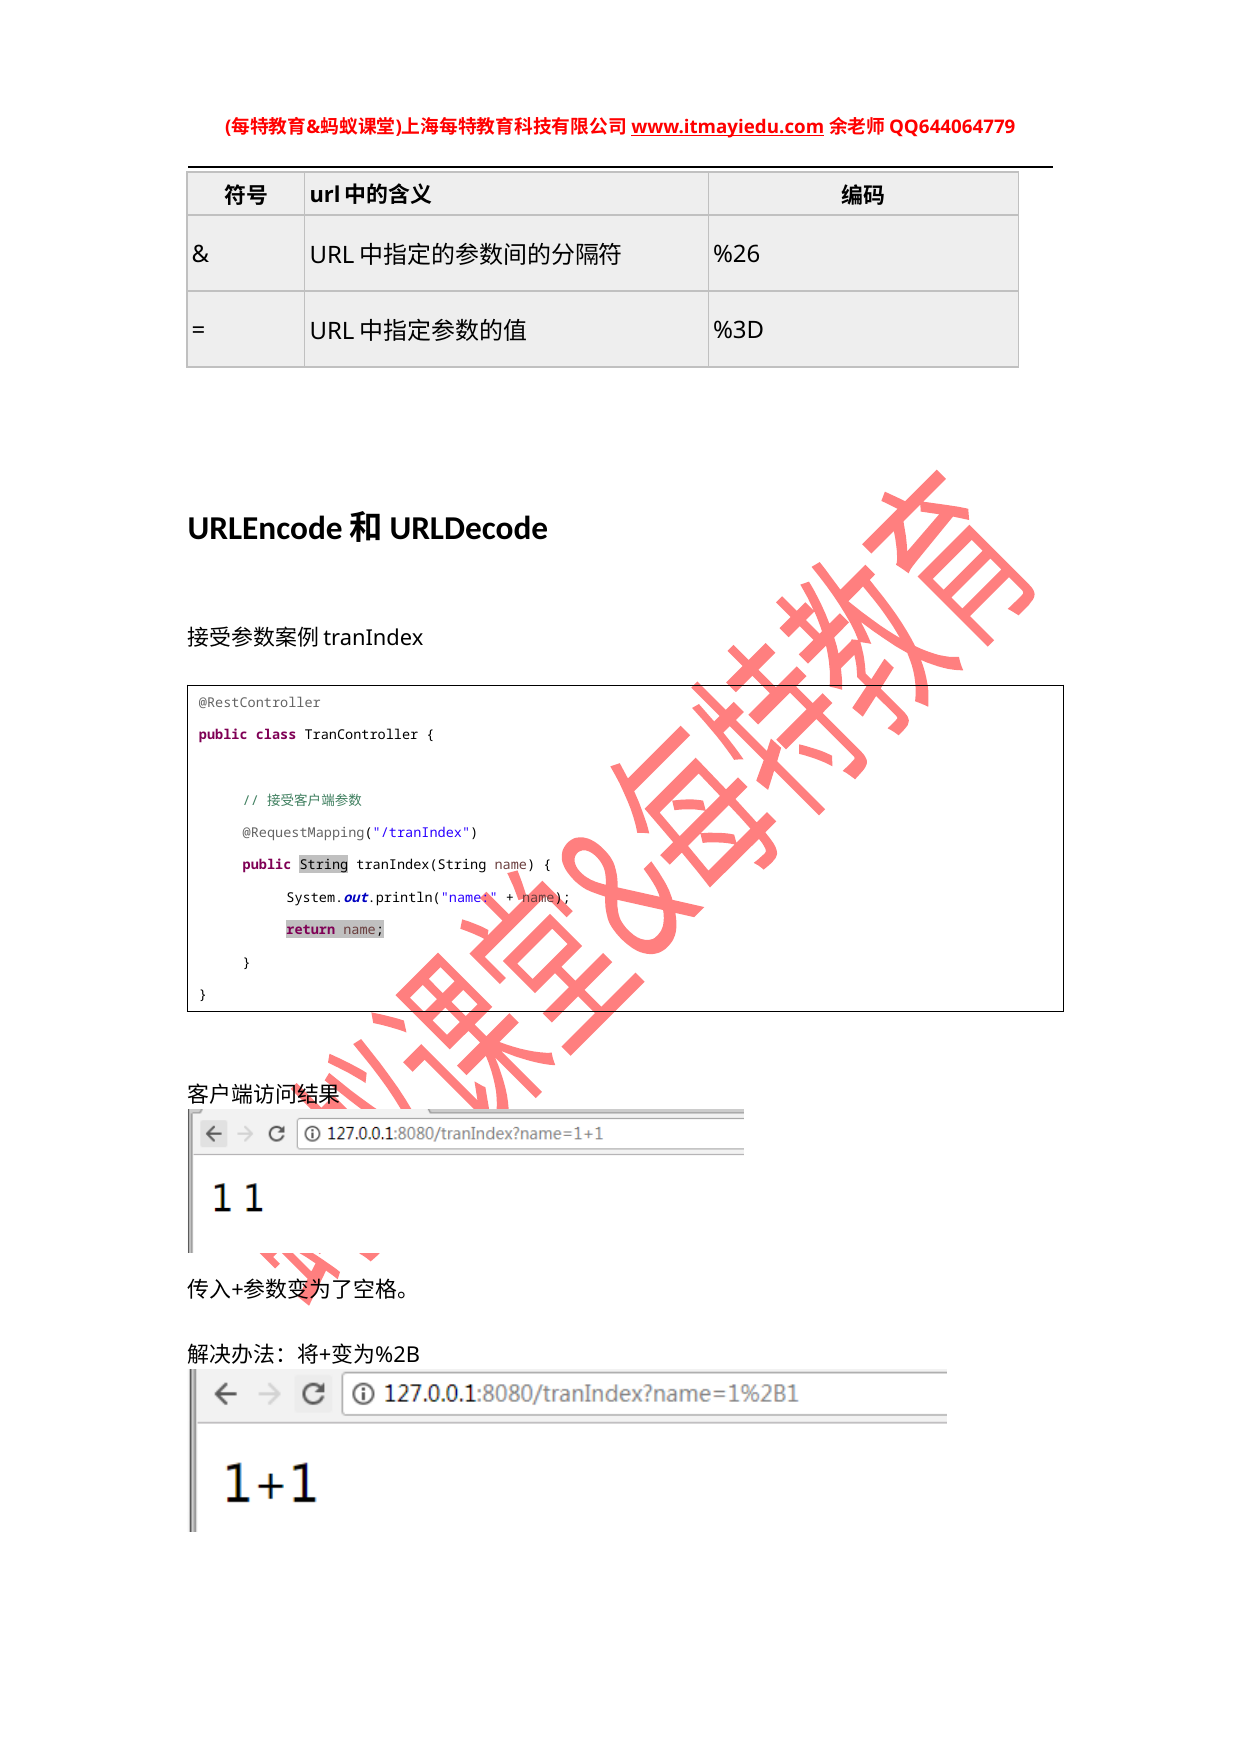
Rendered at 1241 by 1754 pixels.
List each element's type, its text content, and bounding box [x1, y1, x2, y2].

table_cell %3D [709, 292, 1018, 366]
table_header 符号 [188, 173, 304, 214]
table_cell URL中指定的参数间的分隔符 [305, 216, 708, 290]
picture [187, 1109, 744, 1253]
table_cell = [188, 292, 304, 366]
text 接受参数案例tranIndex [187, 619, 1053, 652]
table_cell URL中指定参数的值 [305, 292, 708, 366]
table_header @RestController public class TranController { // 接受客户端参数 @RequestMapping("/tranIndex") public String tranIndex(String name) { System.out.println("name:" + name); return name; } } [188, 686, 1063, 1011]
text 传入+参数变为了空格。 [187, 1272, 1053, 1304]
table_cell %26 [709, 216, 1018, 290]
table_cell & [188, 216, 304, 290]
picture [187, 1369, 947, 1532]
table_header 编码 [709, 173, 1018, 214]
text 客户端访问结果 [187, 1077, 1053, 1109]
table_header url中的含义 [305, 173, 708, 214]
subtitle URLEncode和URLDecode [187, 492, 1053, 557]
text 解决办法：将+变为%2B [187, 1337, 1053, 1369]
